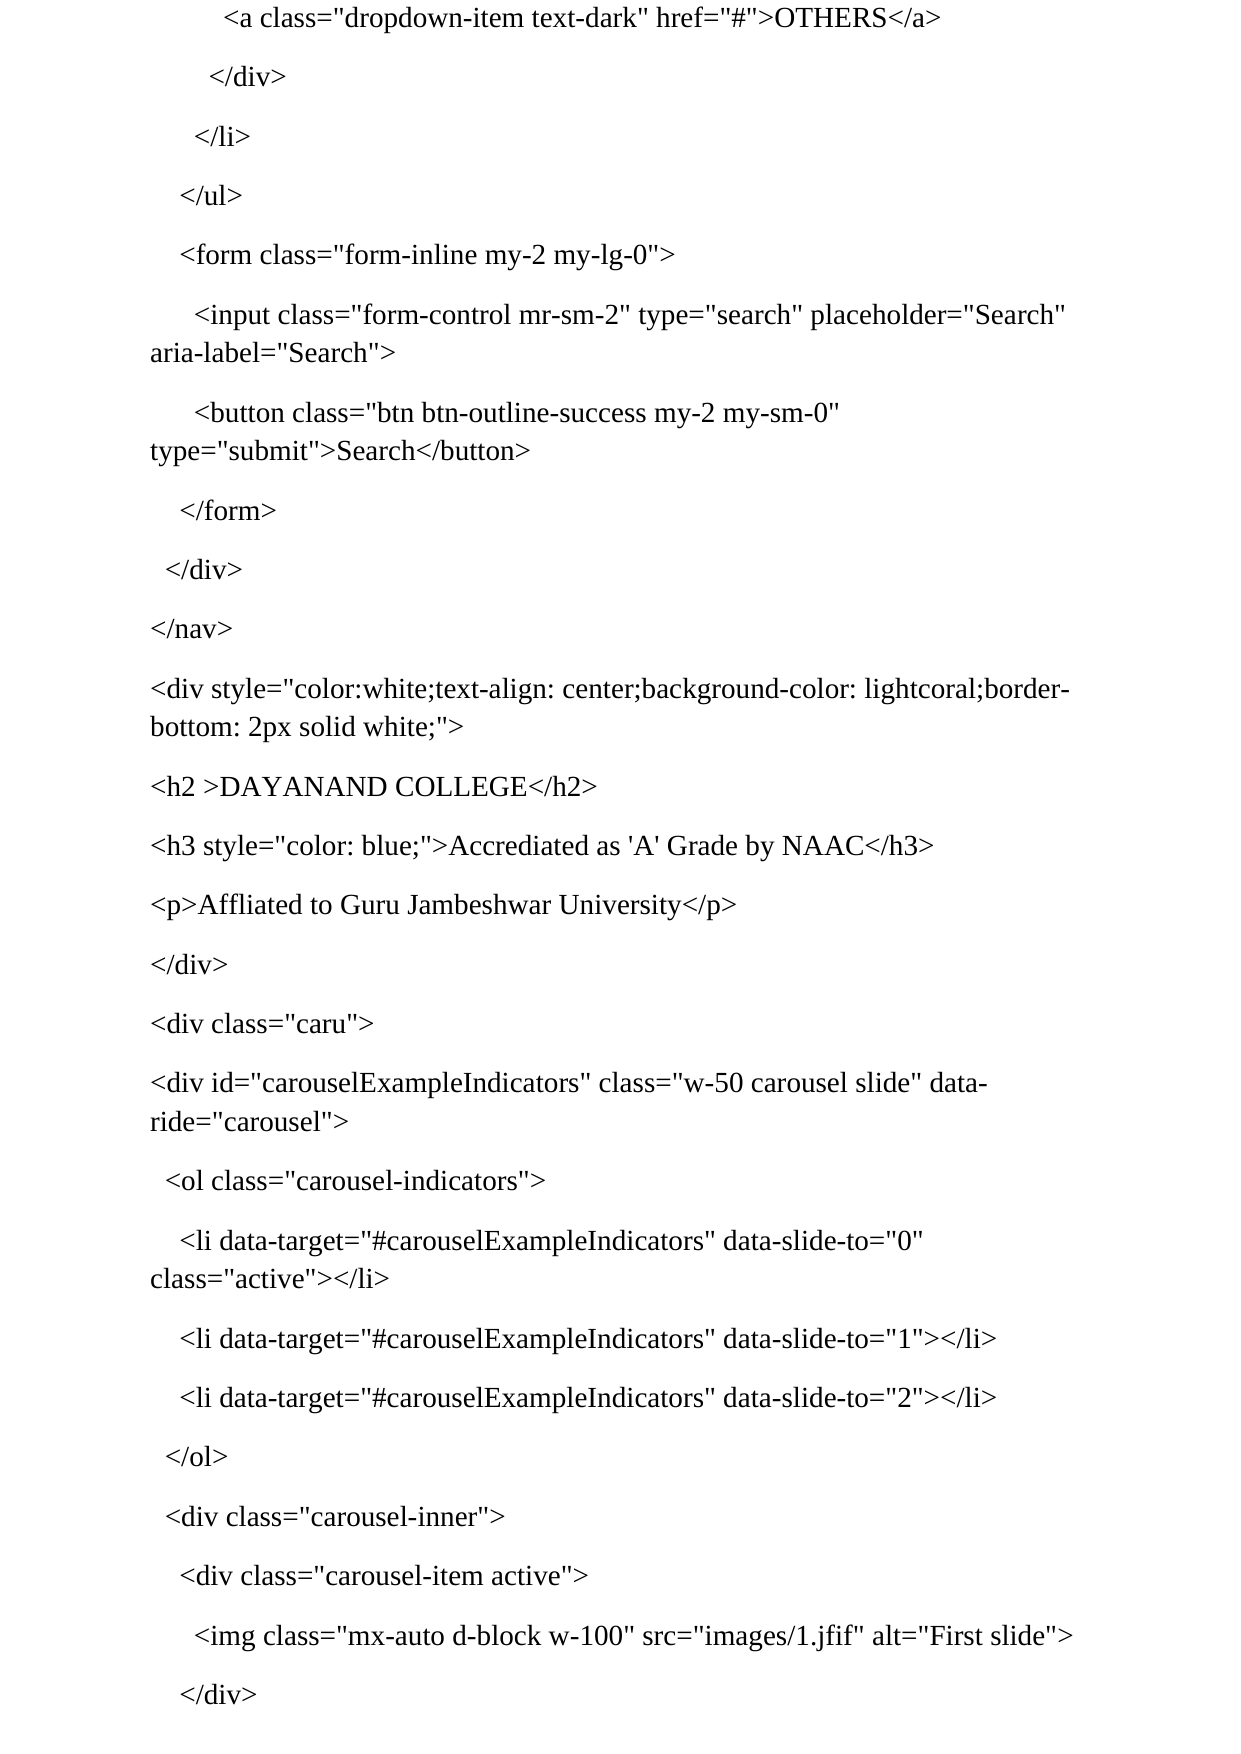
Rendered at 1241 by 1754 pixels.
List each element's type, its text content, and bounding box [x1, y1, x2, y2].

text <ol class="carousel-indicators"> [150, 1163, 1090, 1197]
text <h3 style="color: blue;">Accrediated as 'A' Grade by NAAC</h3> [150, 828, 1090, 862]
text <input class="form-control mr-sm-2" type="search" placeholder="Search" aria-label="Search"> [150, 297, 1090, 369]
text <a class="dropdown-item text-dark" href="#">OTHERS</a> [150, 0, 1090, 33]
text <div style="color:white;text-align: center;background-color: lightcoral;border-bottom: 2px solid white;"> [150, 671, 1090, 743]
text <div class="carousel-item active"> [150, 1558, 1090, 1592]
text </ul> [150, 178, 1090, 212]
text <button class="btn btn-outline-success my-2 my-sm-0" type="submit">Search</button> [150, 395, 1090, 467]
text <form class="form-inline my-2 my-lg-0"> [150, 237, 1090, 271]
text <li data-target="#carouselExampleIndicators" data-slide-to="1"></li> [150, 1321, 1090, 1354]
text </div> [150, 1677, 1090, 1711]
text <li data-target="#carouselExampleIndicators" data-slide-to="2"></li> [150, 1380, 1090, 1414]
text <p>Affliated to Guru Jambeshwar University</p> [150, 887, 1090, 921]
text <div class="carousel-inner"> [150, 1499, 1090, 1532]
text </ol> [150, 1439, 1090, 1473]
text <div class="caru"> [150, 1006, 1090, 1040]
text <div id="carouselExampleIndicators" class="w-50 carousel slide" data-ride="carousel"> [150, 1066, 1090, 1138]
text <h2 >DAYANAND COLLEGE</h2> [150, 769, 1090, 802]
text </li> [150, 119, 1090, 152]
text </div> [150, 552, 1090, 586]
text </form> [150, 493, 1090, 526]
text </div> [150, 947, 1090, 980]
text <li data-target="#carouselExampleIndicators" data-slide-to="0" class="active"></li> [150, 1223, 1090, 1295]
text <img class="mx-auto d-block w-100" src="images/1.jfif" alt="First slide"> [150, 1618, 1090, 1651]
text </nav> [150, 611, 1090, 645]
text </div> [150, 59, 1090, 93]
